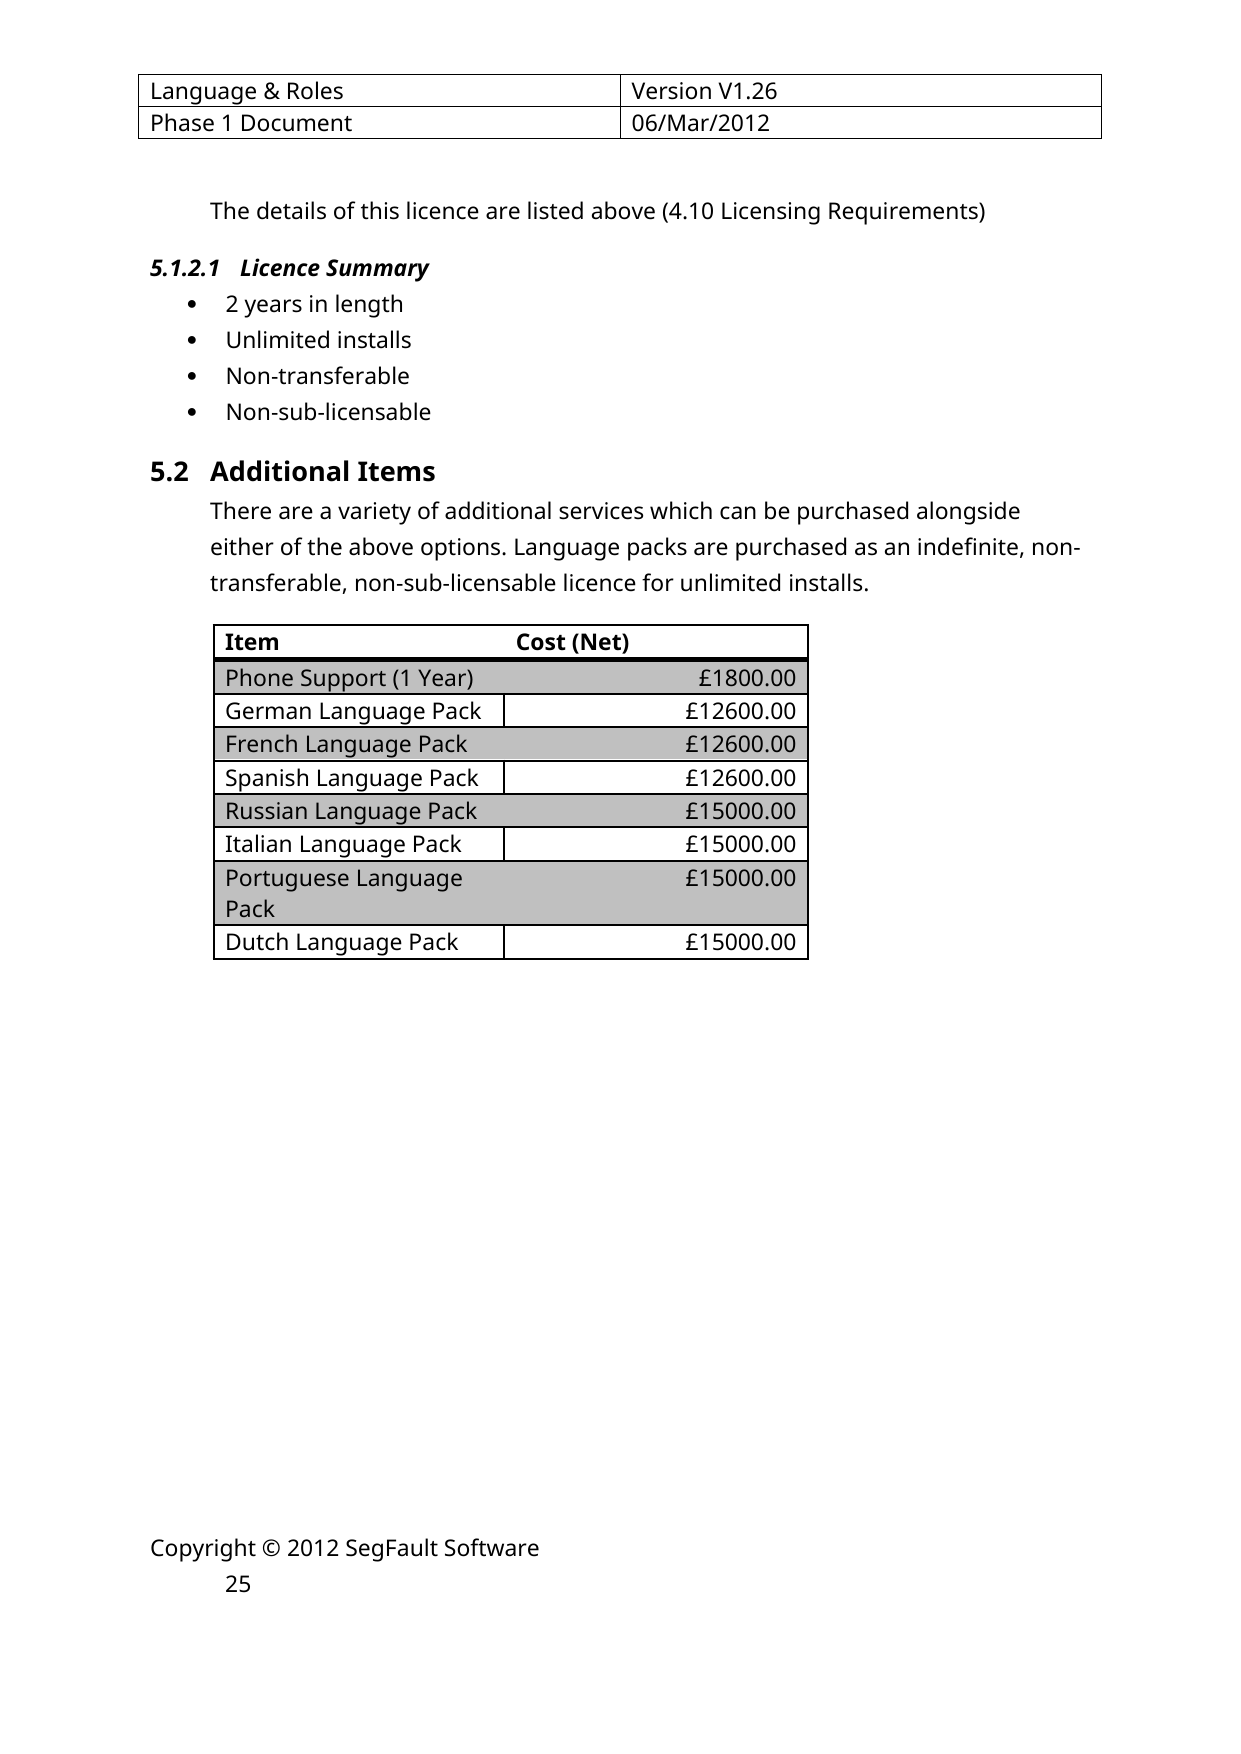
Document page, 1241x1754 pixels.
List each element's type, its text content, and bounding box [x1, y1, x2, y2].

subtitle Licence Summary [150, 252, 1090, 283]
table_cell Phone Support (1 Year) [215, 662, 504, 693]
table_header Cost (Net) [504, 626, 807, 657]
table_cell £15000.00 [505, 926, 807, 957]
table_cell £12600.00 [504, 728, 807, 759]
table_header Item [215, 626, 504, 657]
table_cell French Language Pack [215, 728, 504, 759]
table_cell Portuguese Language Pack [215, 862, 504, 924]
table_cell Italian Language Pack [215, 828, 503, 859]
text The details of this licence are listed above (4.10 Licensing Requirements) [210, 195, 1090, 227]
subtitle Additional Items [150, 453, 1090, 489]
table_cell £12600.00 [505, 762, 807, 793]
table_cell £15000.00 [505, 828, 807, 859]
table_cell Russian Language Pack [215, 795, 504, 826]
list Unlimited installs [188, 324, 1090, 355]
table_cell German Language Pack [215, 695, 503, 726]
table_cell £12600.00 [505, 695, 807, 726]
list Non-sub-licensable [188, 396, 1090, 427]
list Non-transferable [188, 360, 1090, 391]
table_cell Spanish Language Pack [215, 762, 503, 793]
table_cell Dutch Language Pack [215, 926, 503, 957]
table_cell £15000.00 [504, 862, 807, 924]
table_cell £1800.00 [504, 662, 807, 693]
text There are a variety of additional services which can be purchased alongside either of the above options. Language packs are purchased as an indefinite, non-transferable, non-sub-licensable licence for unlimited installs. [210, 495, 1090, 598]
list 2 years in length [188, 288, 1090, 319]
table_cell £15000.00 [504, 795, 807, 826]
